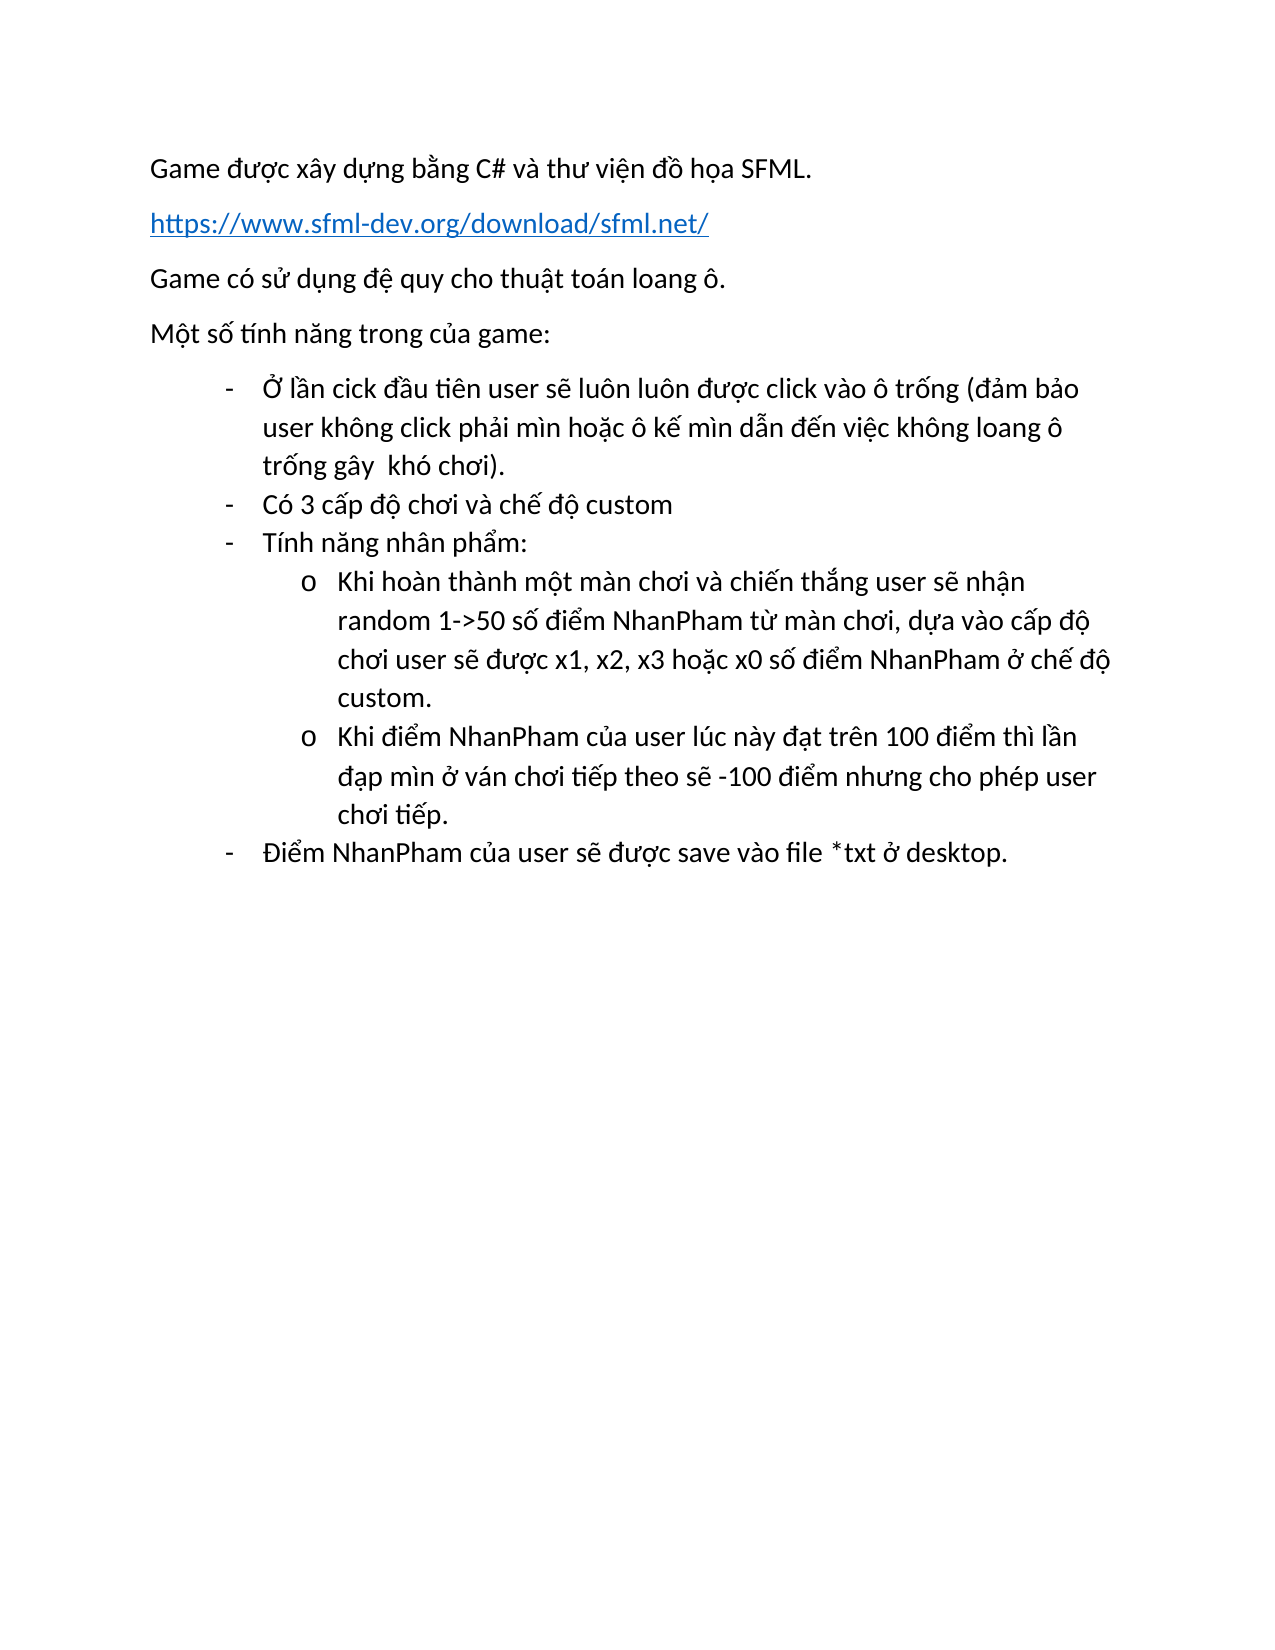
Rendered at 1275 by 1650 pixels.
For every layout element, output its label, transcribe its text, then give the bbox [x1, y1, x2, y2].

text Game được xây dựng bằng C# và thư viện đồ họa SFML. [150, 150, 1125, 186]
list Tính năng nhân phẩm: [225, 524, 1125, 560]
list Ở lần cick đầu tiên user sẽ luôn luôn được click vào ô trống (đảm bảo user không click phải mìn hoặc ô kế mìn dẫn đến việc không loang ô trống gây khó chơi). [225, 370, 1125, 483]
list Có 3 cấp độ chơi và chế độ custom [225, 486, 1125, 521]
text https://www.sfml-dev.org/download/sfml.net/ [150, 205, 1125, 241]
text Game có sử dụng đệ quy cho thuật toán loang ô. [150, 260, 1125, 296]
list Khi hoàn thành một màn chơi và chiến thắng user sẽ nhận random 1->50 số điểm NhanPham từ màn chơi, dựa vào cấp độ chơi user sẽ được x1, x2, x3 hoặc x0 số điểm NhanPham ở chế độ custom. [300, 563, 1125, 715]
text Một số tính năng trong của game: [150, 315, 1125, 351]
list Khi điểm NhanPham của user lúc này đạt trên 100 điểm thì lần đạp mìn ở ván chơi tiếp theo sẽ -100 điểm nhưng cho phép user chơi tiếp. [300, 718, 1125, 832]
list Điểm NhanPham của user sẽ được save vào file *txt ở desktop. [225, 834, 1125, 870]
